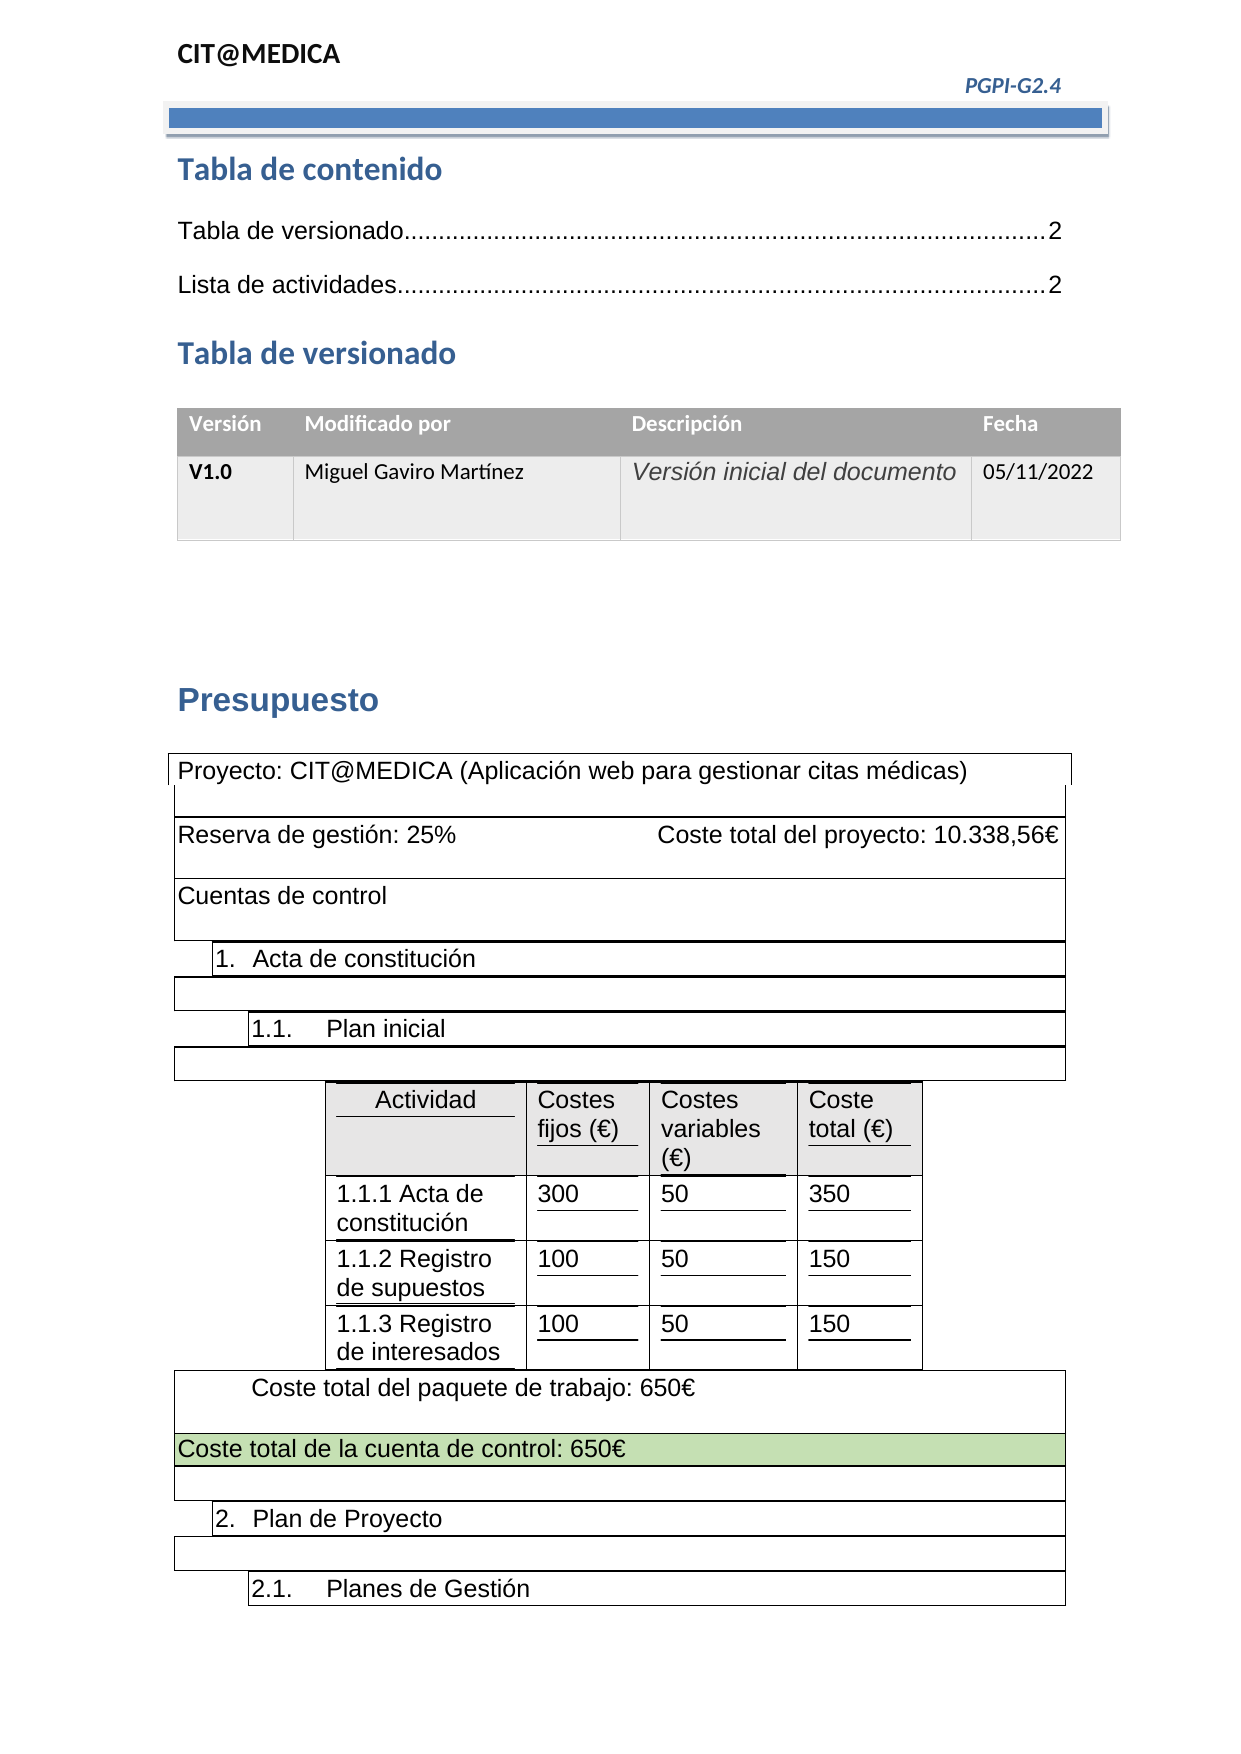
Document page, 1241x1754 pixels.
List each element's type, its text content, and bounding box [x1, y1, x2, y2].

table_header Costes fijos (€) [527, 1083, 649, 1175]
table_cell V1.0 [178, 457, 293, 539]
table_cell Versión inicial del documento [621, 457, 971, 539]
text Tabla de versionado 2 [177, 216, 1063, 245]
table_cell 1.1.1 Acta de constitución [326, 1176, 526, 1240]
subtitle Tabla de versionado [177, 332, 1063, 373]
table_cell 300 [527, 1176, 649, 1240]
text Proyecto: CIT@MEDICA (Aplicación web para gestionar citas médicas) [169, 754, 1071, 785]
table_cell 150 [798, 1241, 922, 1304]
table_cell Miguel Gaviro Martínez [294, 457, 620, 539]
table_header Fecha [972, 409, 1120, 456]
table_header Descripción [620, 409, 972, 456]
table_cell 1.1.3 Registro de interesados [326, 1306, 526, 1369]
table_header Coste total (€) [798, 1083, 922, 1175]
text Cuentas de control [175, 879, 1065, 909]
table_cell 1.1.2 Registro de supuestos [326, 1241, 526, 1304]
list Planes de Gestión [249, 1572, 1065, 1605]
table_header Versión [178, 409, 293, 456]
table_cell 05/11/2022 [972, 457, 1120, 539]
table_cell 150 [798, 1306, 922, 1369]
list Plan inicial [249, 1013, 1065, 1045]
text Reserva de gestión: 25% Coste total del proyecto: 10.338,56€ [175, 818, 1065, 849]
table_header Costes variables (€) [650, 1083, 797, 1175]
text Coste total de la cuenta de control: 650€ [175, 1434, 1065, 1465]
text Coste total del paquete de trabajo: 650€ [175, 1371, 1065, 1402]
table_header Modificado por [293, 409, 620, 456]
table_cell 50 [650, 1176, 797, 1240]
table_cell 350 [798, 1176, 922, 1240]
subtitle Presupuesto [177, 680, 1063, 718]
table_cell 50 [650, 1241, 797, 1304]
table_cell 100 [527, 1241, 649, 1304]
table_cell 100 [527, 1306, 649, 1369]
text Lista de actividades 2 [177, 270, 1063, 299]
list Acta de constitución [213, 943, 1065, 975]
list Plan de Proyecto [213, 1502, 1065, 1535]
text Tabla de contenido [177, 148, 1063, 188]
table_cell 50 [650, 1306, 797, 1369]
table_header Actividad [326, 1083, 526, 1175]
